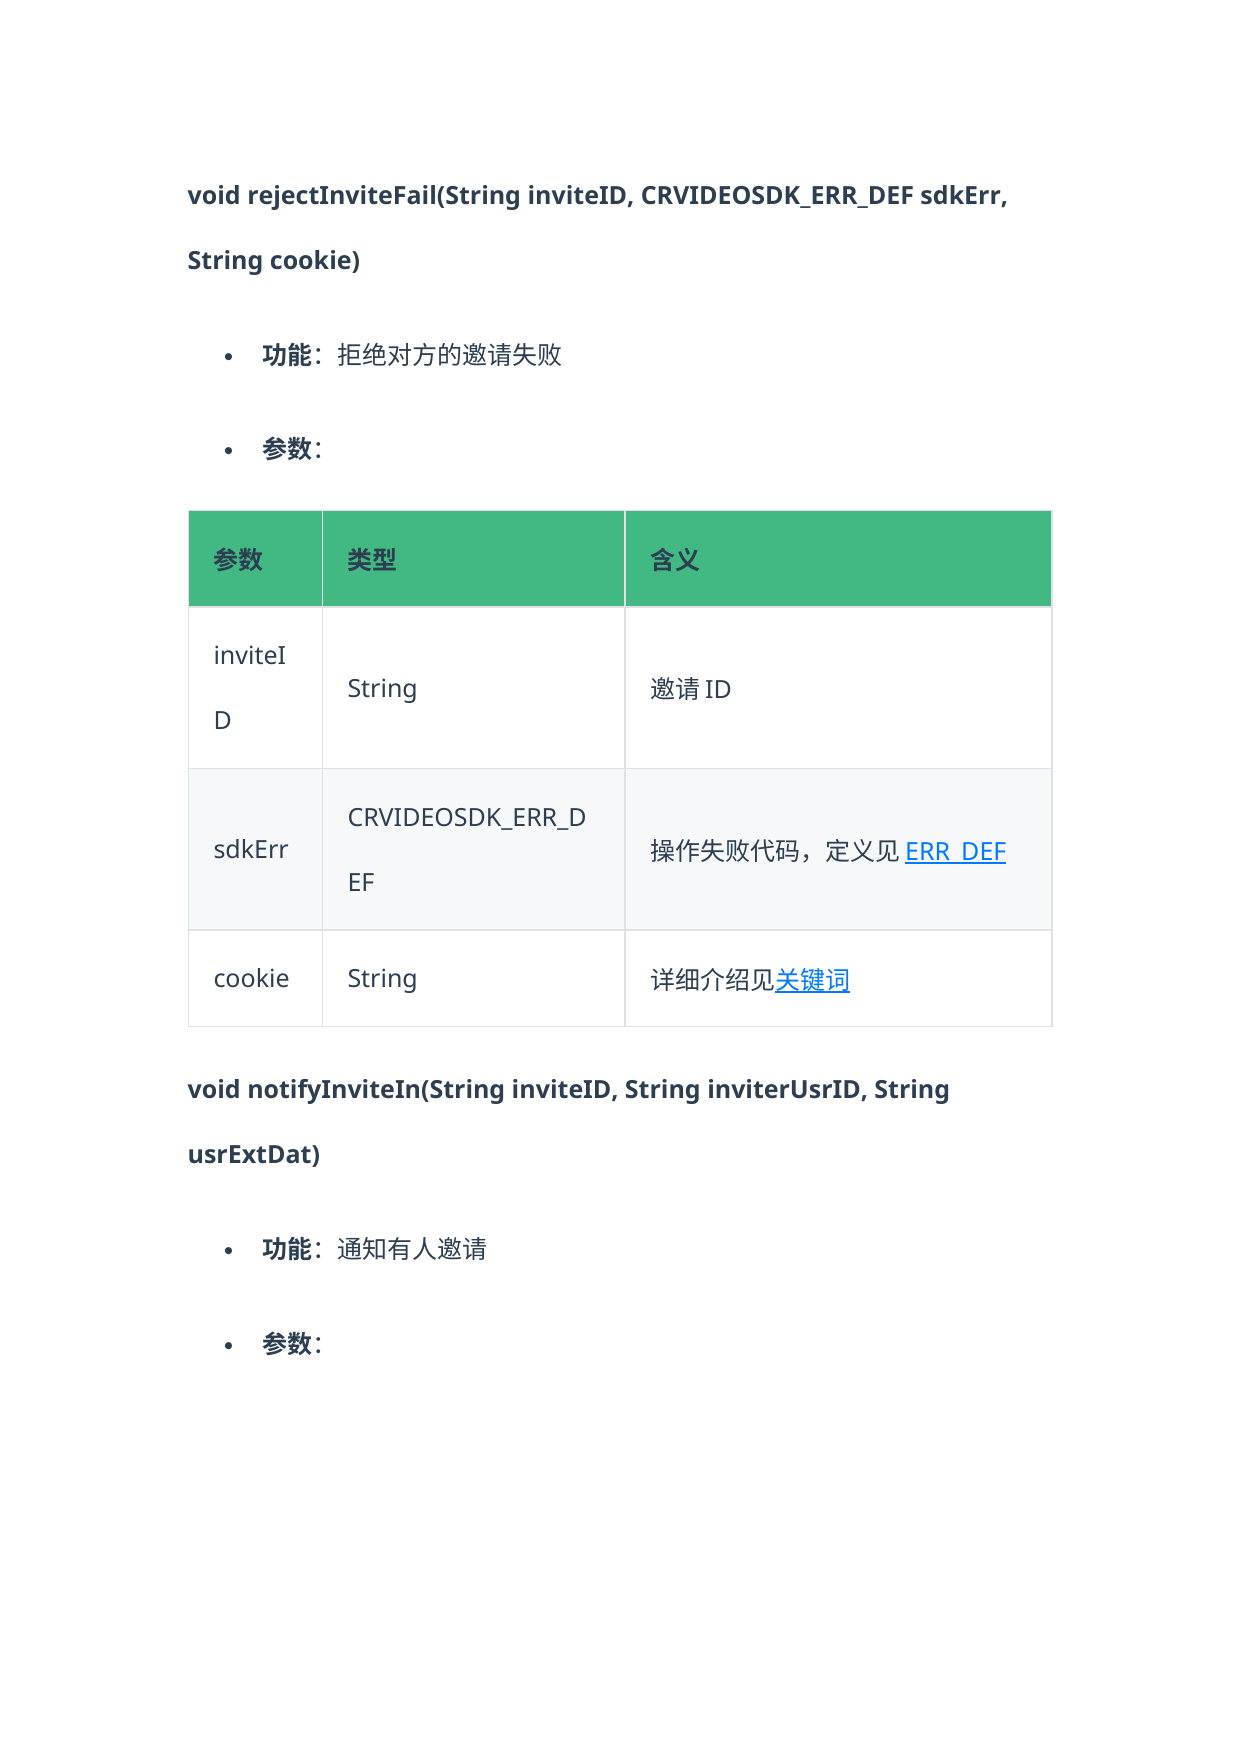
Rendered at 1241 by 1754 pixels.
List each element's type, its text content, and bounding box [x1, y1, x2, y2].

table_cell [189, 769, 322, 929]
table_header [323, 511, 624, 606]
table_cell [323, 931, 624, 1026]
text void notifyInviteIn(String inviteID, String inviterUsrID, String usrExtDat) [187, 1056, 1053, 1186]
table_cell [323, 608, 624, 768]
list 参数： [225, 415, 1053, 480]
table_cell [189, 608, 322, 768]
text void rejectInviteFail(String inviteID, CRVIDEOSDK_ERR_DEF sdkErr, String cookie) [187, 162, 1053, 292]
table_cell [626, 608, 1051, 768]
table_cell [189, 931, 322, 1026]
list 功能：通知有人邀请 [225, 1216, 1053, 1281]
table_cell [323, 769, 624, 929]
list 参数： [225, 1310, 1053, 1375]
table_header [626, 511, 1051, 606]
list 功能：拒绝对方的邀请失败 [225, 321, 1053, 386]
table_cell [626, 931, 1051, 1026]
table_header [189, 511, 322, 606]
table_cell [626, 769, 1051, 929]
